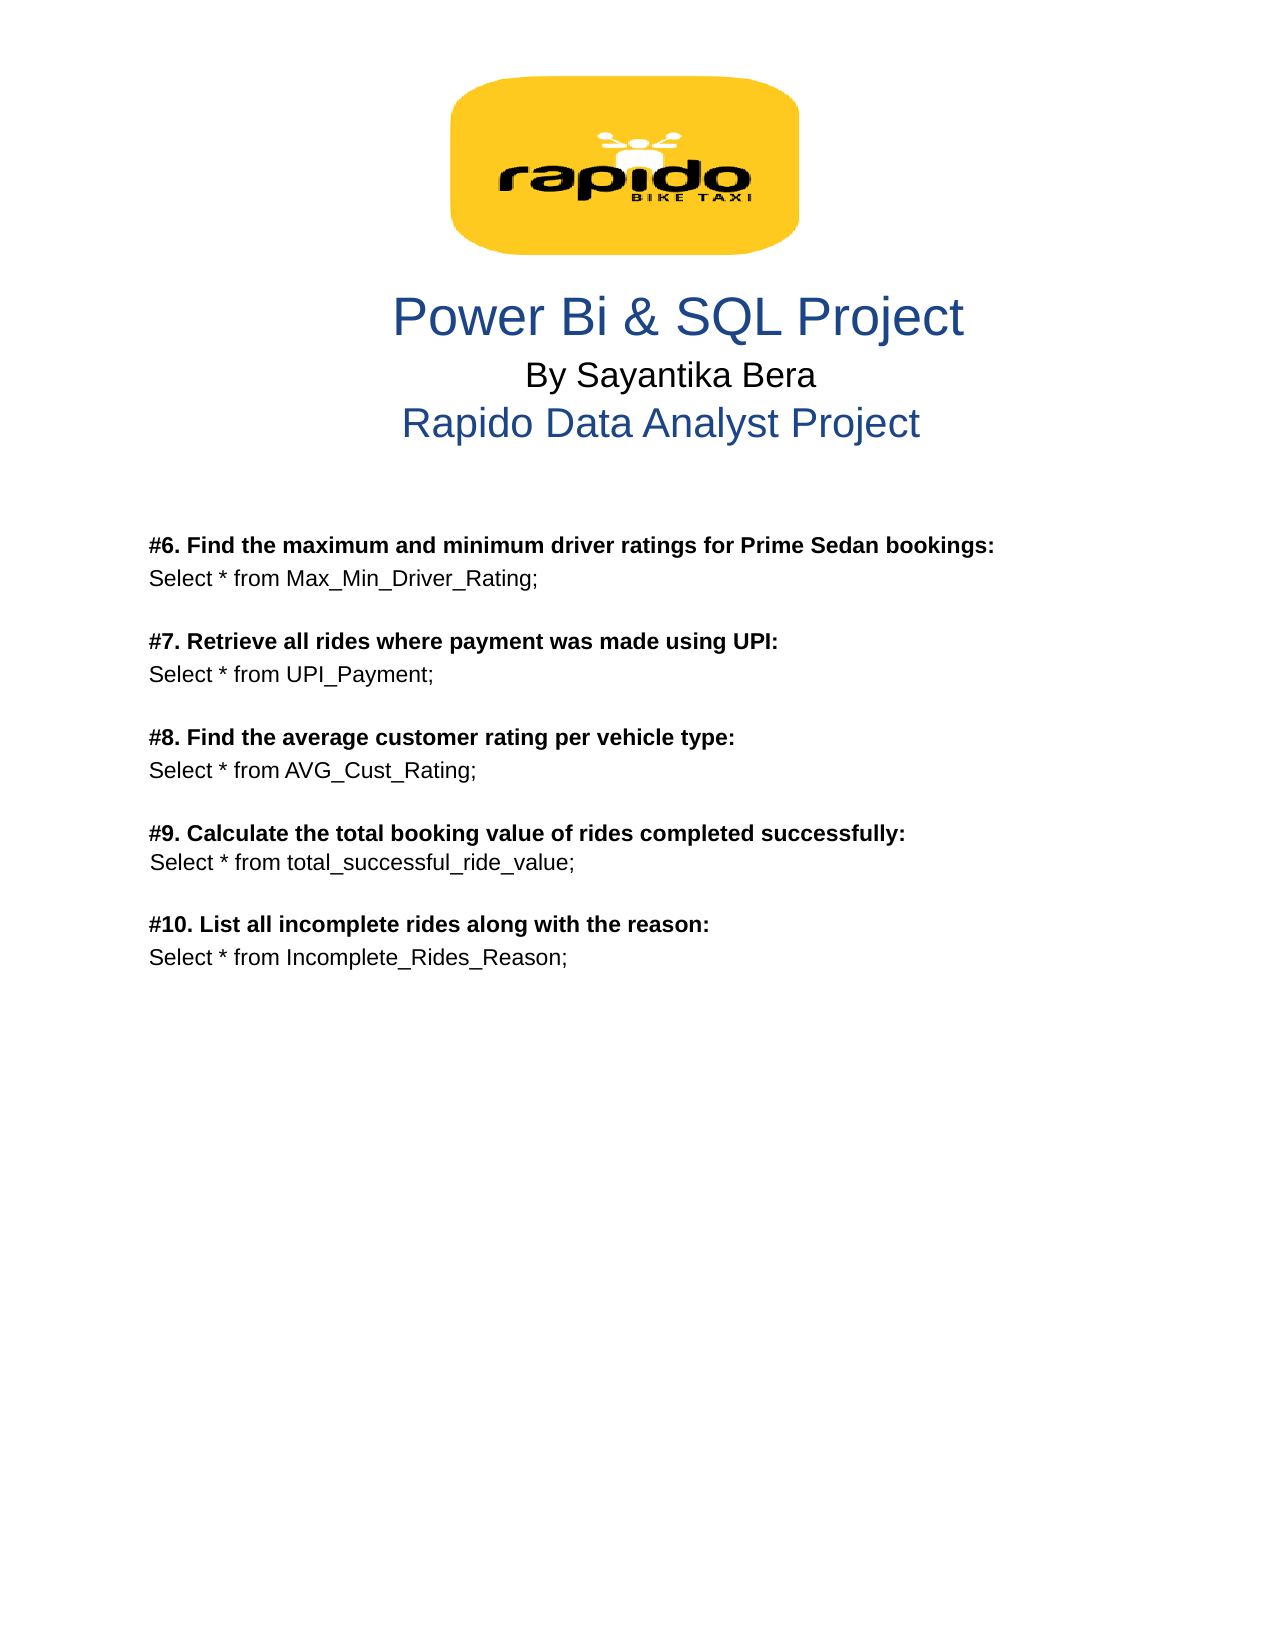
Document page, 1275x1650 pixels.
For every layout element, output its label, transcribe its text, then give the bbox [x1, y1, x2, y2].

text #7. Retrieve all rides where payment was made using UPI: [148, 628, 1125, 654]
text Select * from UPI_Payment; [148, 661, 1124, 687]
text Select * from AVG_Cust_Rating; [148, 757, 1124, 783]
text #6. Find the maximum and minimum driver ratings for Prime Sedan bookings: [148, 532, 1125, 558]
text #9. Calculate the total booking value of rides completed successfully: Select * from total_successful_ride_value; [148, 820, 971, 875]
text Select * from Max_Min_Driver_Rating; [148, 564, 1124, 591]
text #10. List all incomplete rides along with the reason: [148, 911, 1125, 938]
text Select * from Incomplete_Rides_Reason; [148, 944, 1124, 970]
text #8. Find the average customer rating per vehicle type: [148, 724, 1125, 750]
picture [447, 75, 800, 255]
